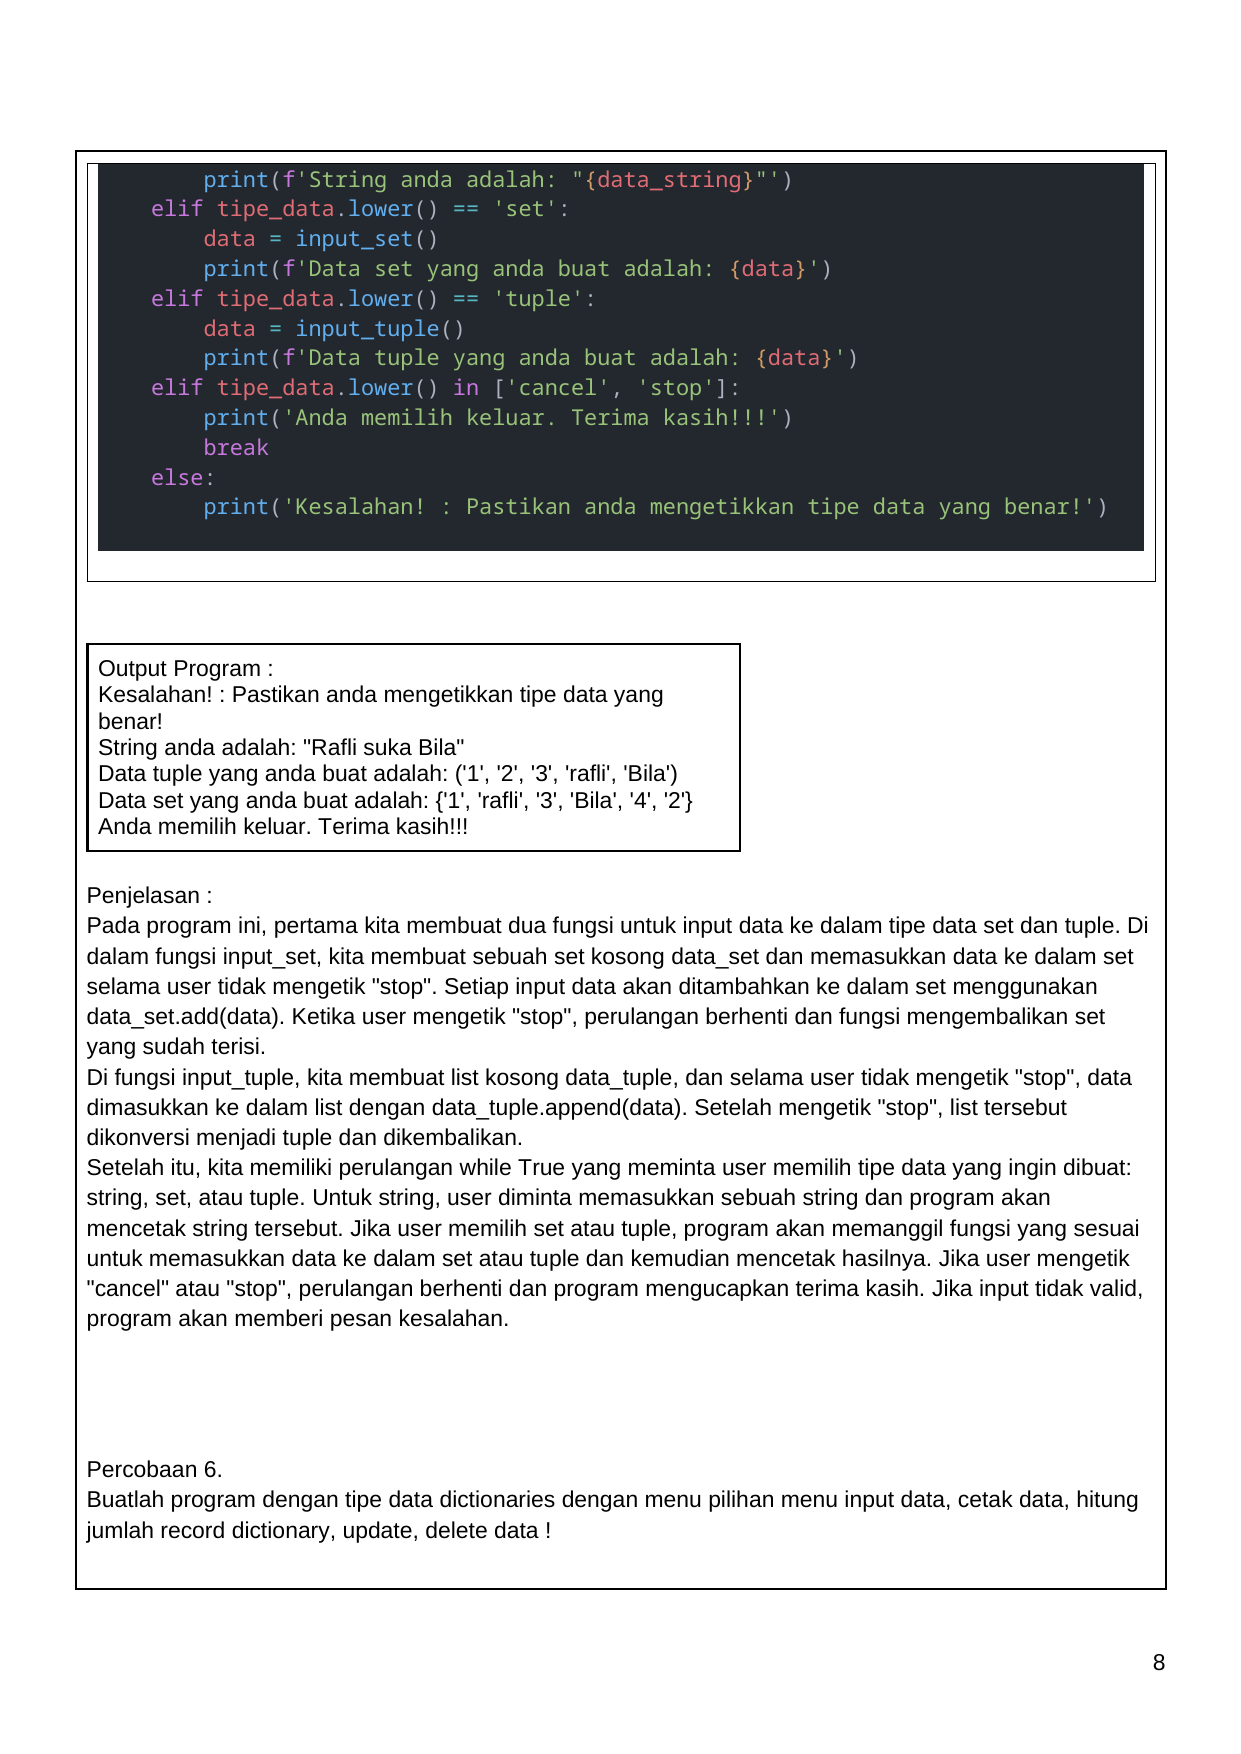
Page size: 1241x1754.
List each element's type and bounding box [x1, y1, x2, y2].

table_cell [77, 152, 1165, 1587]
